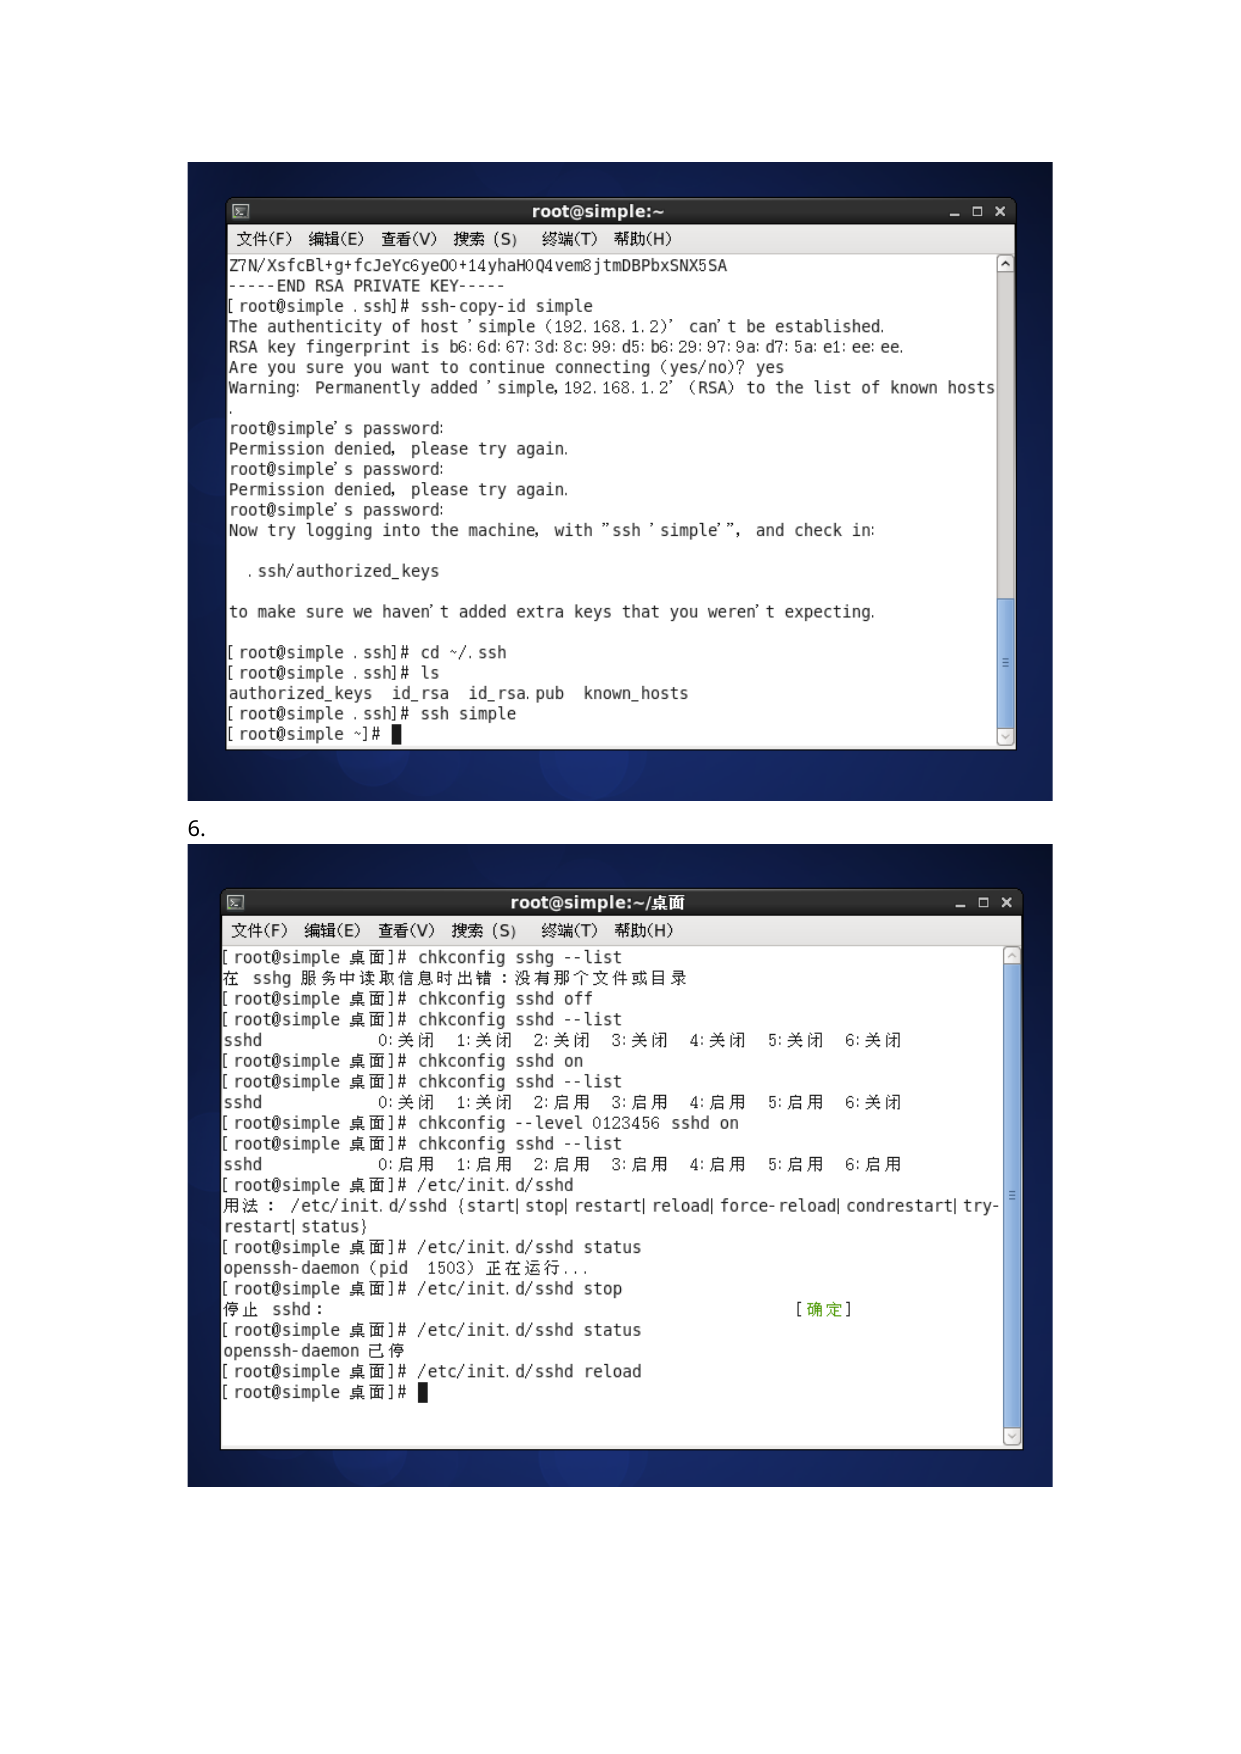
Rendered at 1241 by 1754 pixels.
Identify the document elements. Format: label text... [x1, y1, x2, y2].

text 6. [187, 812, 1053, 844]
picture [187, 162, 1053, 801]
picture [187, 844, 1053, 1487]
